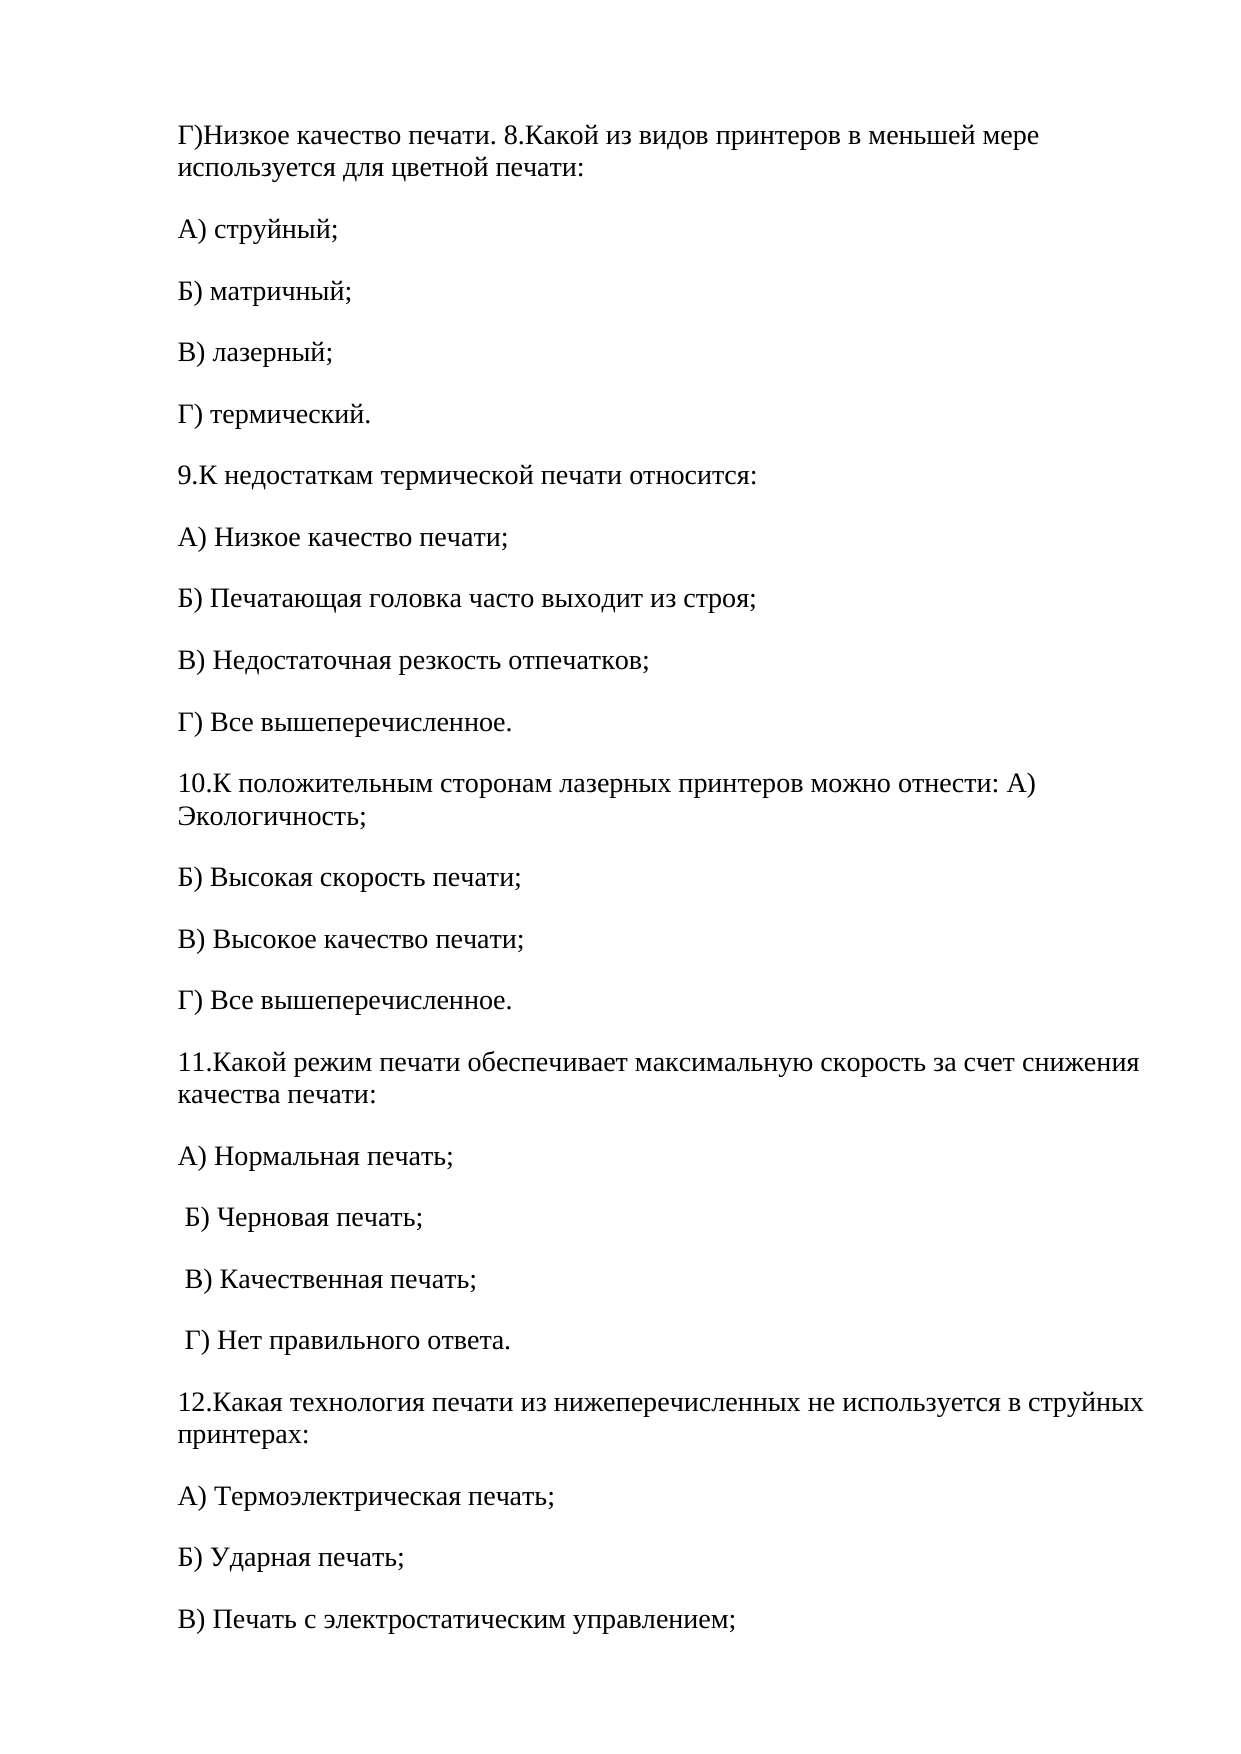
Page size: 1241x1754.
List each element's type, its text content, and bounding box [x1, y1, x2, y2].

text Г) термический. [177, 397, 1152, 429]
text Б) Черновая печать; [177, 1200, 1152, 1233]
text Б) матричный; [177, 274, 1152, 306]
text В) Печать с электростатическим управлением; [177, 1602, 1152, 1634]
text 10.К положительным сторонам лазерных принтеров можно отнести: А) Экологичность; [177, 766, 1152, 831]
text А) струйный; [177, 212, 1152, 244]
text Г) Все вышеперечисленное. [177, 704, 1152, 737]
text В) Недостаточная резкость отпечатков; [177, 643, 1152, 675]
text А) Нормальная печать; [177, 1139, 1152, 1171]
text Б) Ударная печать; [177, 1541, 1152, 1573]
text В) Качественная печать; [177, 1262, 1152, 1294]
text В) Высокое качество печати; [177, 922, 1152, 954]
text 12.Какая технология печати из нижеперечисленных не используется в струйных принтерах: [177, 1385, 1152, 1450]
text В) лазерный; [177, 335, 1152, 368]
text 9.К недостаткам термической печати относится: [177, 458, 1152, 491]
text А) Низкое качество печати; [177, 520, 1152, 552]
text Б) Печатающая головка часто выходит из строя; [177, 581, 1152, 614]
text Б) Высокая скорость печати; [177, 860, 1152, 892]
text Г) Нет правильного ответа. [177, 1323, 1152, 1356]
text А) Термоэлектрическая печать; [177, 1479, 1152, 1511]
text Г) Все вышеперечисленное. [177, 983, 1152, 1016]
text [177, 118, 1152, 183]
text 11.Какой режим печати обеспечивает максимальную скорость за счет снижения качества печати: [177, 1045, 1152, 1109]
